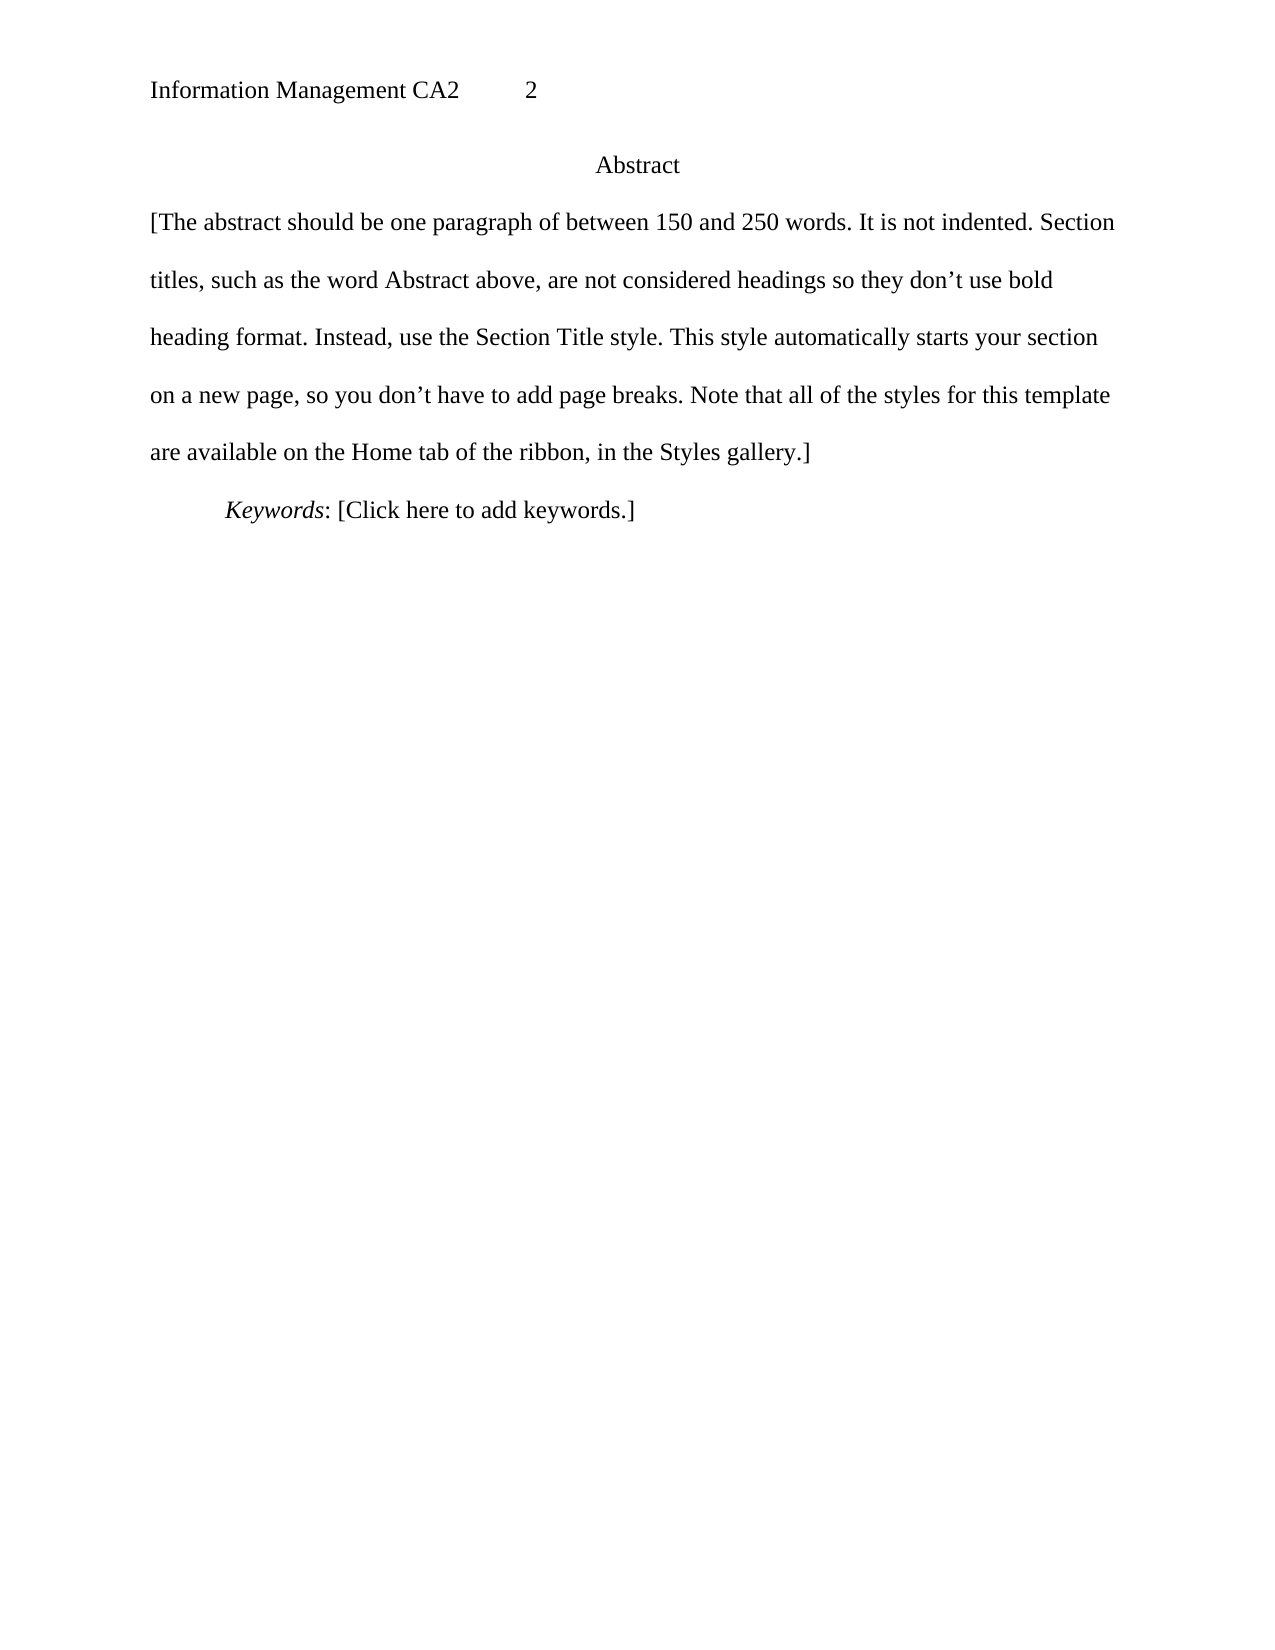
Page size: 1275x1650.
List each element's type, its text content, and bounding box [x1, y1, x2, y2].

text Keywords: [150, 495, 1125, 524]
title Abstract [150, 150, 1125, 179]
